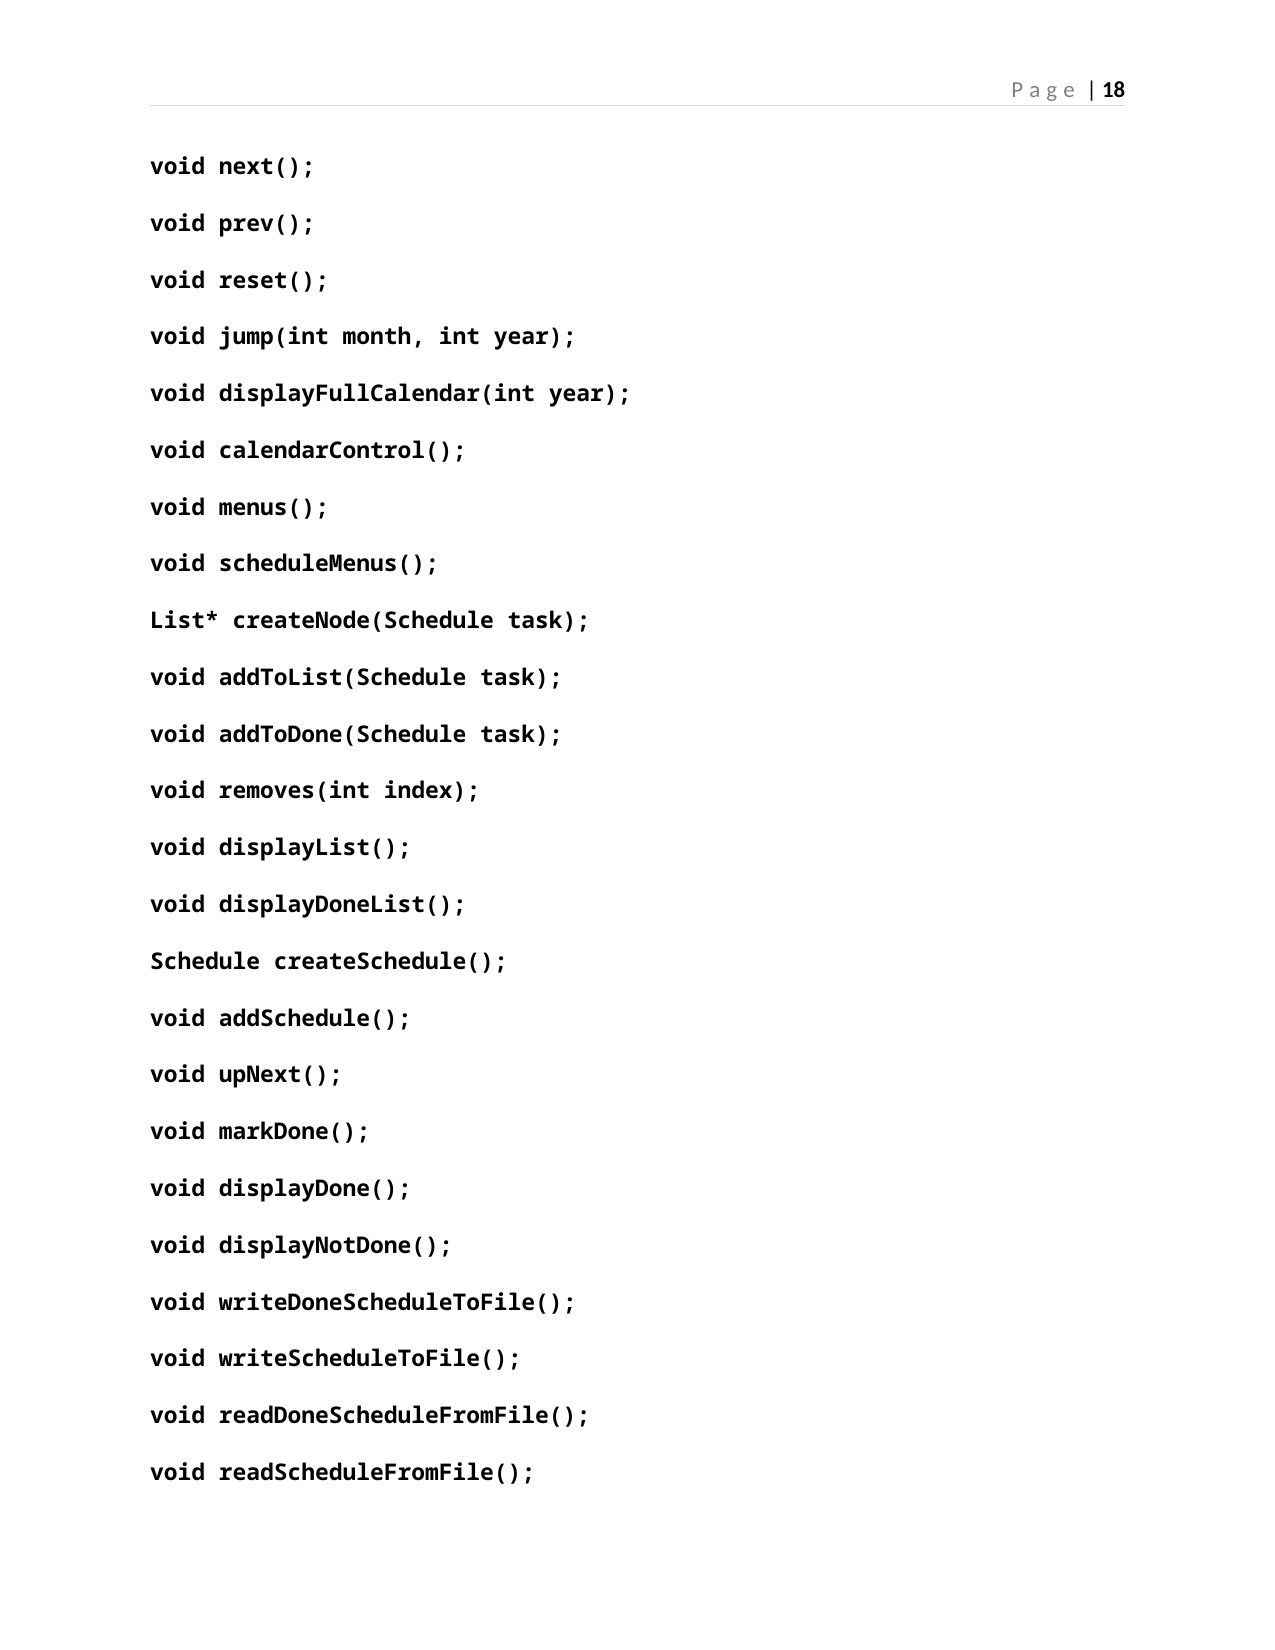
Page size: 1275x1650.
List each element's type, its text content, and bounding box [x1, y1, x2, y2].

text void addToDone(Schedule task); [150, 718, 1125, 749]
text void displayList(); [150, 831, 1125, 862]
text void reset(); [150, 263, 1125, 295]
text void menus(); [150, 491, 1125, 522]
text void readScheduleFromFile(); [150, 1456, 1125, 1487]
text Schedule createSchedule(); [150, 945, 1125, 976]
text void removes(int index); [150, 774, 1125, 806]
text List* createNode(Schedule task); [150, 604, 1125, 635]
text void writeDoneScheduleToFile(); [150, 1285, 1125, 1317]
text void prev(); [150, 207, 1125, 238]
text void readDoneScheduleFromFile(); [150, 1399, 1125, 1430]
text void markDone(); [150, 1115, 1125, 1146]
text void addToList(Schedule task); [150, 661, 1125, 692]
text void next(); [150, 150, 1125, 181]
text void displayNotDone(); [150, 1229, 1125, 1260]
text void displayDoneList(); [150, 888, 1125, 919]
text void addSchedule(); [150, 1002, 1125, 1033]
text void jump(int month, int year); [150, 320, 1125, 352]
text void calendarControl(); [150, 434, 1125, 465]
text void upNext(); [150, 1058, 1125, 1089]
text void displayDone(); [150, 1172, 1125, 1203]
text void writeScheduleToFile(); [150, 1342, 1125, 1373]
text void displayFullCalendar(int year); [150, 377, 1125, 408]
text void scheduleMenus(); [150, 547, 1125, 579]
